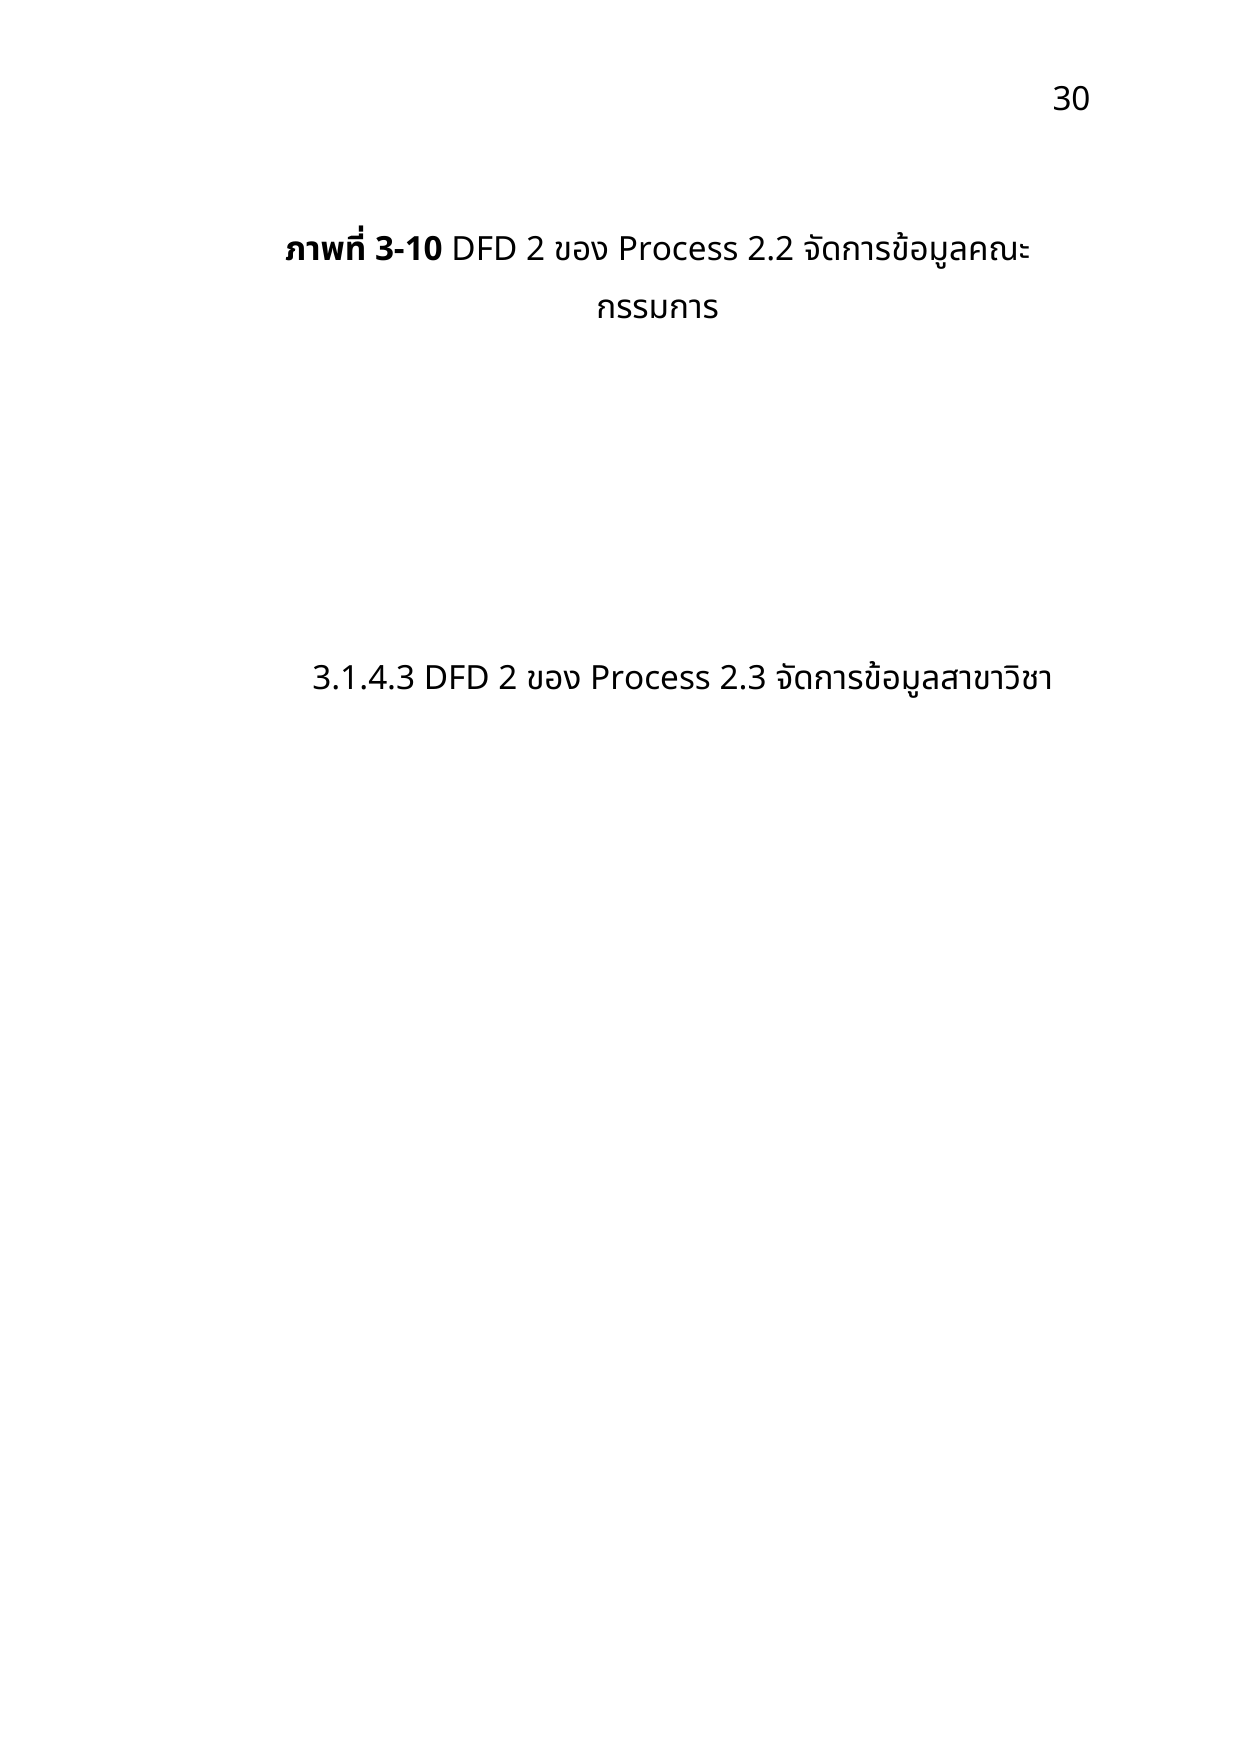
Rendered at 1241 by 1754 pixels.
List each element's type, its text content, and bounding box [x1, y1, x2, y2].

text ภาพที่ 3-10 DFD 2 ของ Process 2.2 จัดการข้อมูลคณะกรรมการ [224, 225, 1090, 333]
text 3.1.4.3 DFD 2 ของ Process 2.3 จัดการข้อมูลสาขาวิชา [224, 654, 1090, 705]
